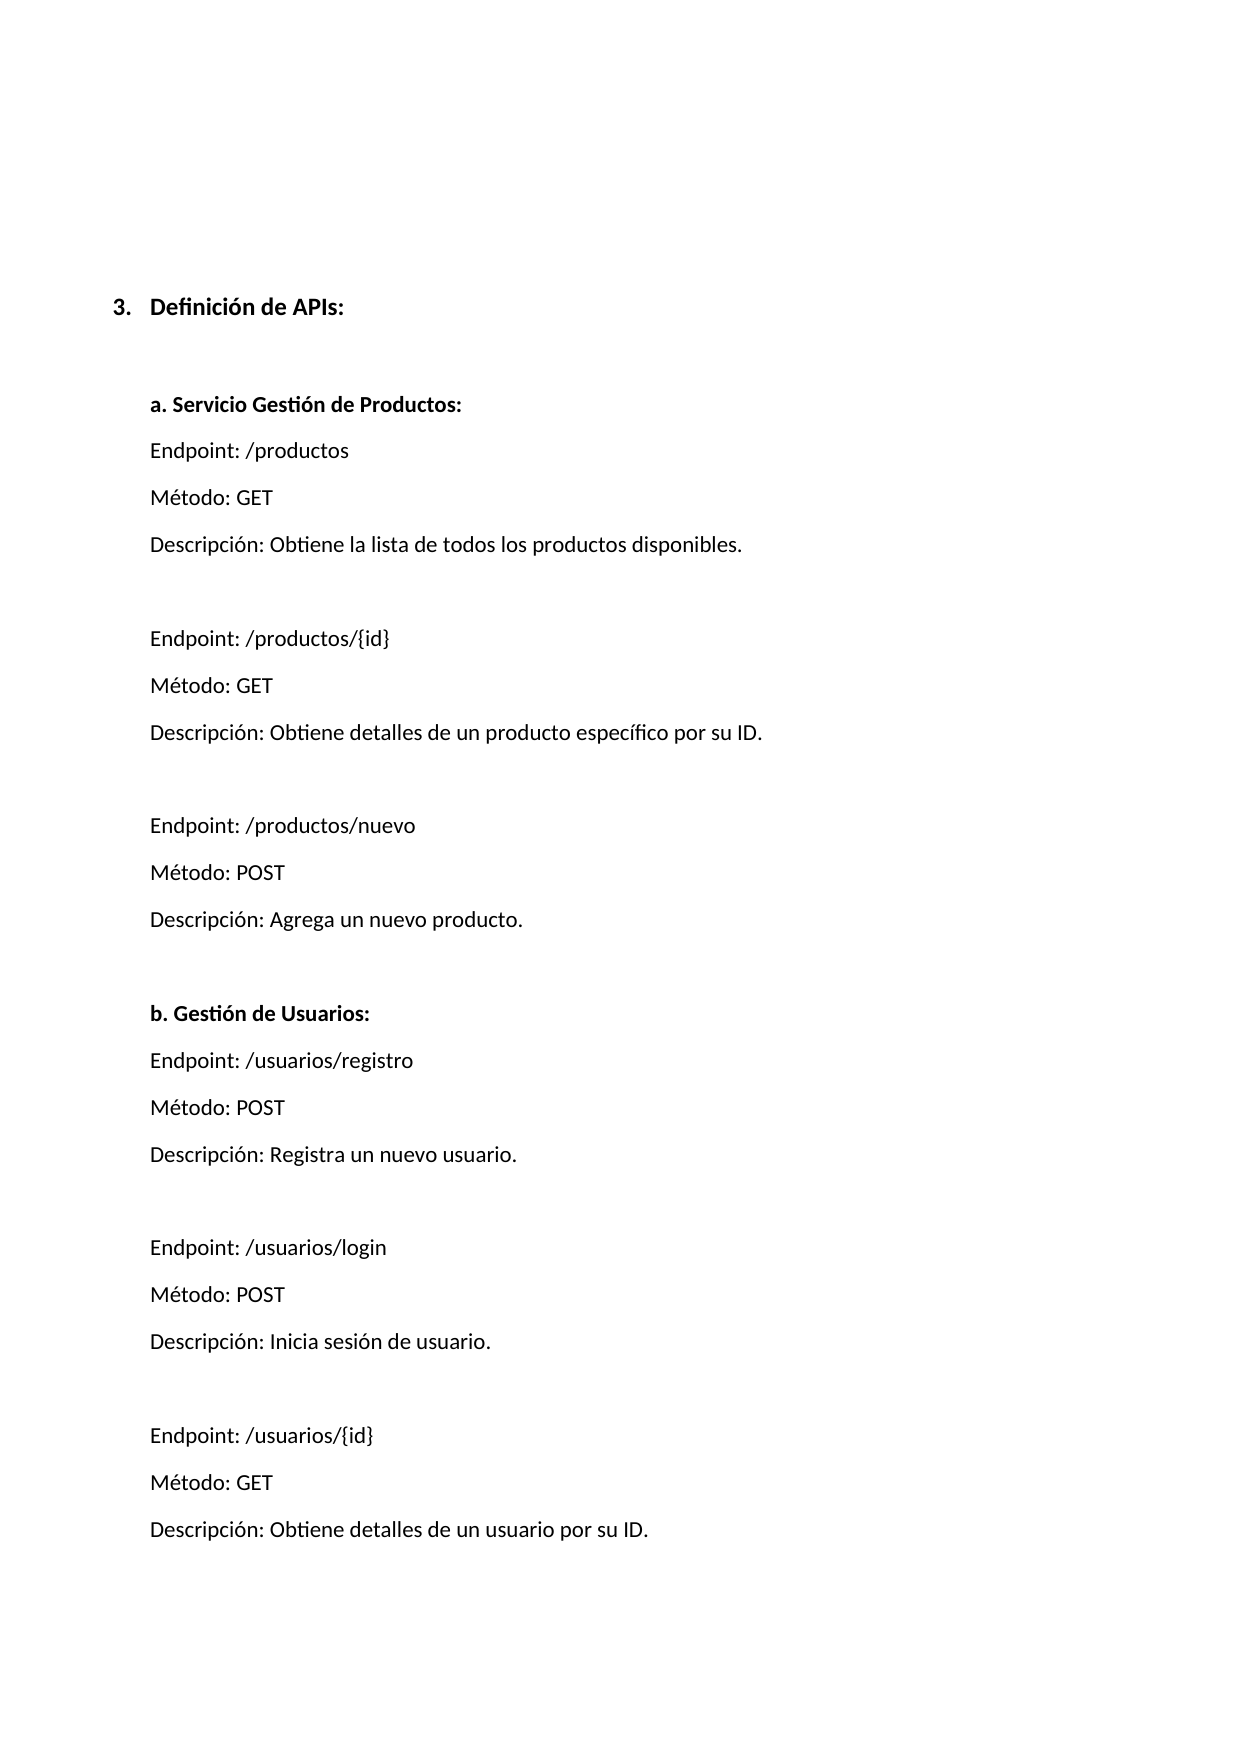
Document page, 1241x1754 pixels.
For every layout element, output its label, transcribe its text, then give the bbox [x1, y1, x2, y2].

text Endpoint: /productos/nuevo [150, 812, 1090, 840]
text a. Servicio Gestión de Productos: [150, 390, 1090, 418]
text Descripción: Inicia sesión de usuario. [150, 1327, 1090, 1355]
text Endpoint: /usuarios/{id} [150, 1421, 1090, 1449]
text Descripción: Obtiene detalles de un producto específico por su ID. [150, 718, 1090, 746]
text Método: GET [150, 671, 1090, 699]
text Endpoint: /productos/{id} [150, 624, 1090, 652]
text Descripción: Obtiene la lista de todos los productos disponibles. [150, 530, 1090, 558]
text Método: POST [150, 1280, 1090, 1308]
text Método: POST [150, 858, 1090, 887]
text Método: GET [150, 483, 1090, 512]
text Descripción: Obtiene detalles de un usuario por su ID. [150, 1515, 1090, 1543]
text Endpoint: /usuarios/registro [150, 1046, 1090, 1074]
text Endpoint: /usuarios/login [150, 1233, 1090, 1262]
text Método: POST [150, 1093, 1090, 1121]
list Definición de APIs: [112, 291, 1090, 321]
text Descripción: Agrega un nuevo producto. [150, 905, 1090, 933]
text b. Gestión de Usuarios: [150, 999, 1090, 1027]
text Endpoint: /productos [150, 437, 1090, 465]
text Descripción: Registra un nuevo usuario. [150, 1140, 1090, 1168]
text Método: GET [150, 1468, 1090, 1496]
